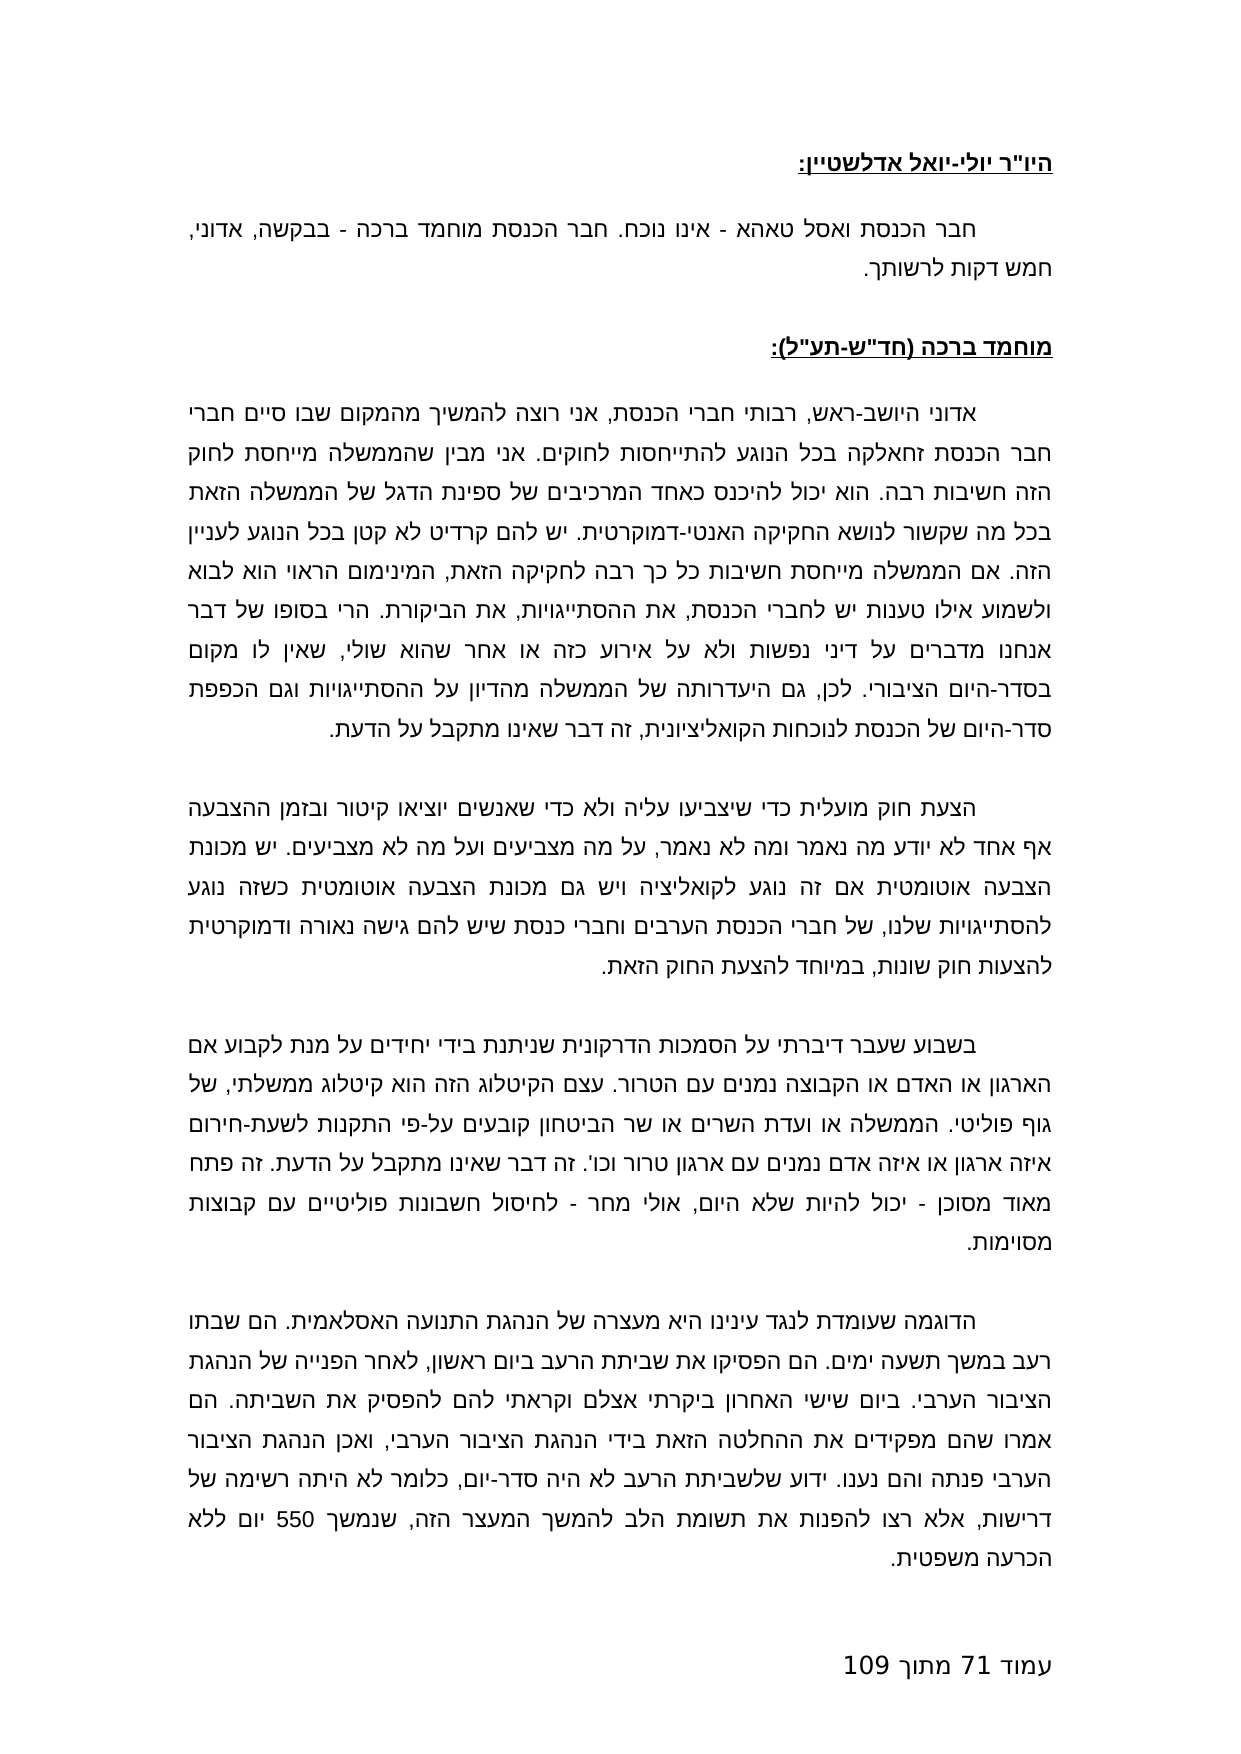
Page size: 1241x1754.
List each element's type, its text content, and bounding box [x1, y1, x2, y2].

text הצעת חוק מועלית כדי שיצביעו עליה ולא כדי שאנשים יוציאו קיטור ובזמן ההצבעה אף אחד לא יודע מה נאמר ומה לא נאמר, על מה מצביעים ועל מה לא מצביעים. יש מכונת הצבעה אוטומטית אם זה נוגע לקואליציה ויש גם מכונת הצבעה אוטומטית כשזה נוגע להסתייגויות שלנו, של חברי הכנסת הערבים וחברי כנסת שיש להם גישה נאורה ודמוקרטית להצעות חוק שונות, במיוחד להצעת החוק הזאת. [187, 795, 1053, 979]
text בשבוע שעבר דיברתי על הסמכות הדרקונית שניתנת בידי יחידים על מנת לקבוע אם הארגון או האדם או הקבוצה נמנים עם הטרור. עצם הקיטלוג הזה הוא קיטלוג ממשלתי, של גוף פוליטי. הממשלה או ועדת השרים או שר הביטחון קובעים על-פי התקנות לשעת-חירום איזה ארגון או איזה אדם נמנים עם ארגון טרור וכו'. זה דבר שאינו מתקבל על הדעת. זה פתח מאוד מסוכן - יכול להיות שלא היום, אולי מחר - לחיסול חשבונות פוליטיים עם קבוצות מסוימות. [187, 1032, 1053, 1256]
text חבר הכנסת ואסל טאהא - אינו נוכח. חבר הכנסת מוחמד ברכה - בבקשה, אדוני, חמש דקות לרשותך. [187, 216, 1053, 282]
text הדוגמה שעומדת לנגד עינינו היא מעצרה של הנהגת התנועה האסלאמית. הם שבתו רעב במשך תשעה ימים. הם הפסיקו את שביתת הרעב ביום ראשון, לאחר הפנייה של הנהגת הציבור הערבי. ביום שישי האחרון ביקרתי אצלם וקראתי להם להפסיק את השביתה. הם אמרו שהם מפקידים את ההחלטה הזאת בידי הנהגת הציבור הערבי, ואכן הנהגת הציבור הערבי פנתה והם נענו. ידוע שלשביתת הרעב לא היה סדר-יום, כלומר לא היתה רשימה של דרישות, אלא רצו להפנות את תשומת הלב להמשך המעצר הזה, שנמשך 550 יום ללא הכרעה משפטית. [187, 1308, 1053, 1571]
text מוחמד ברכה (חד"ש-תע"ל): [187, 334, 1053, 361]
text היו"ר יולי-יואל אדלשטיין: [187, 150, 1053, 176]
text אדוני היושב-ראש, רבותי חברי הכנסת, אני רוצה להמשיך מהמקום שבו סיים חברי חבר הכנסת זחאלקה בכל הנוגע להתייחסות לחוקים. אני מבין שהממשלה מייחסת לחוק הזה חשיבות רבה. הוא יכול להיכנס כאחד המרכיבים של ספינת הדגל של הממשלה הזאת בכל מה שקשור לנושא החקיקה האנטי-דמוקרטית. יש להם קרדיט לא קטן בכל הנוגע לעניין הזה. אם הממשלה מייחסת חשיבות כל כך רבה לחקיקה הזאת, המינימום הראוי הוא לבוא ולשמוע אילו טענות יש לחברי הכנסת, את ההסתייגויות, את הביקורת. הרי בסופו של דבר אנחנו מדברים על דיני נפשות ולא על אירוע כזה או אחר שהוא שולי, שאין לו מקום בסדר-היום הציבורי. לכן, גם היעדרותה של הממשלה מהדיון על ההסתייגויות וגם הכפפת סדר-היום של הכנסת לנוכחות הקואליציונית, זה דבר שאינו מתקבל על הדעת. [187, 400, 1053, 742]
